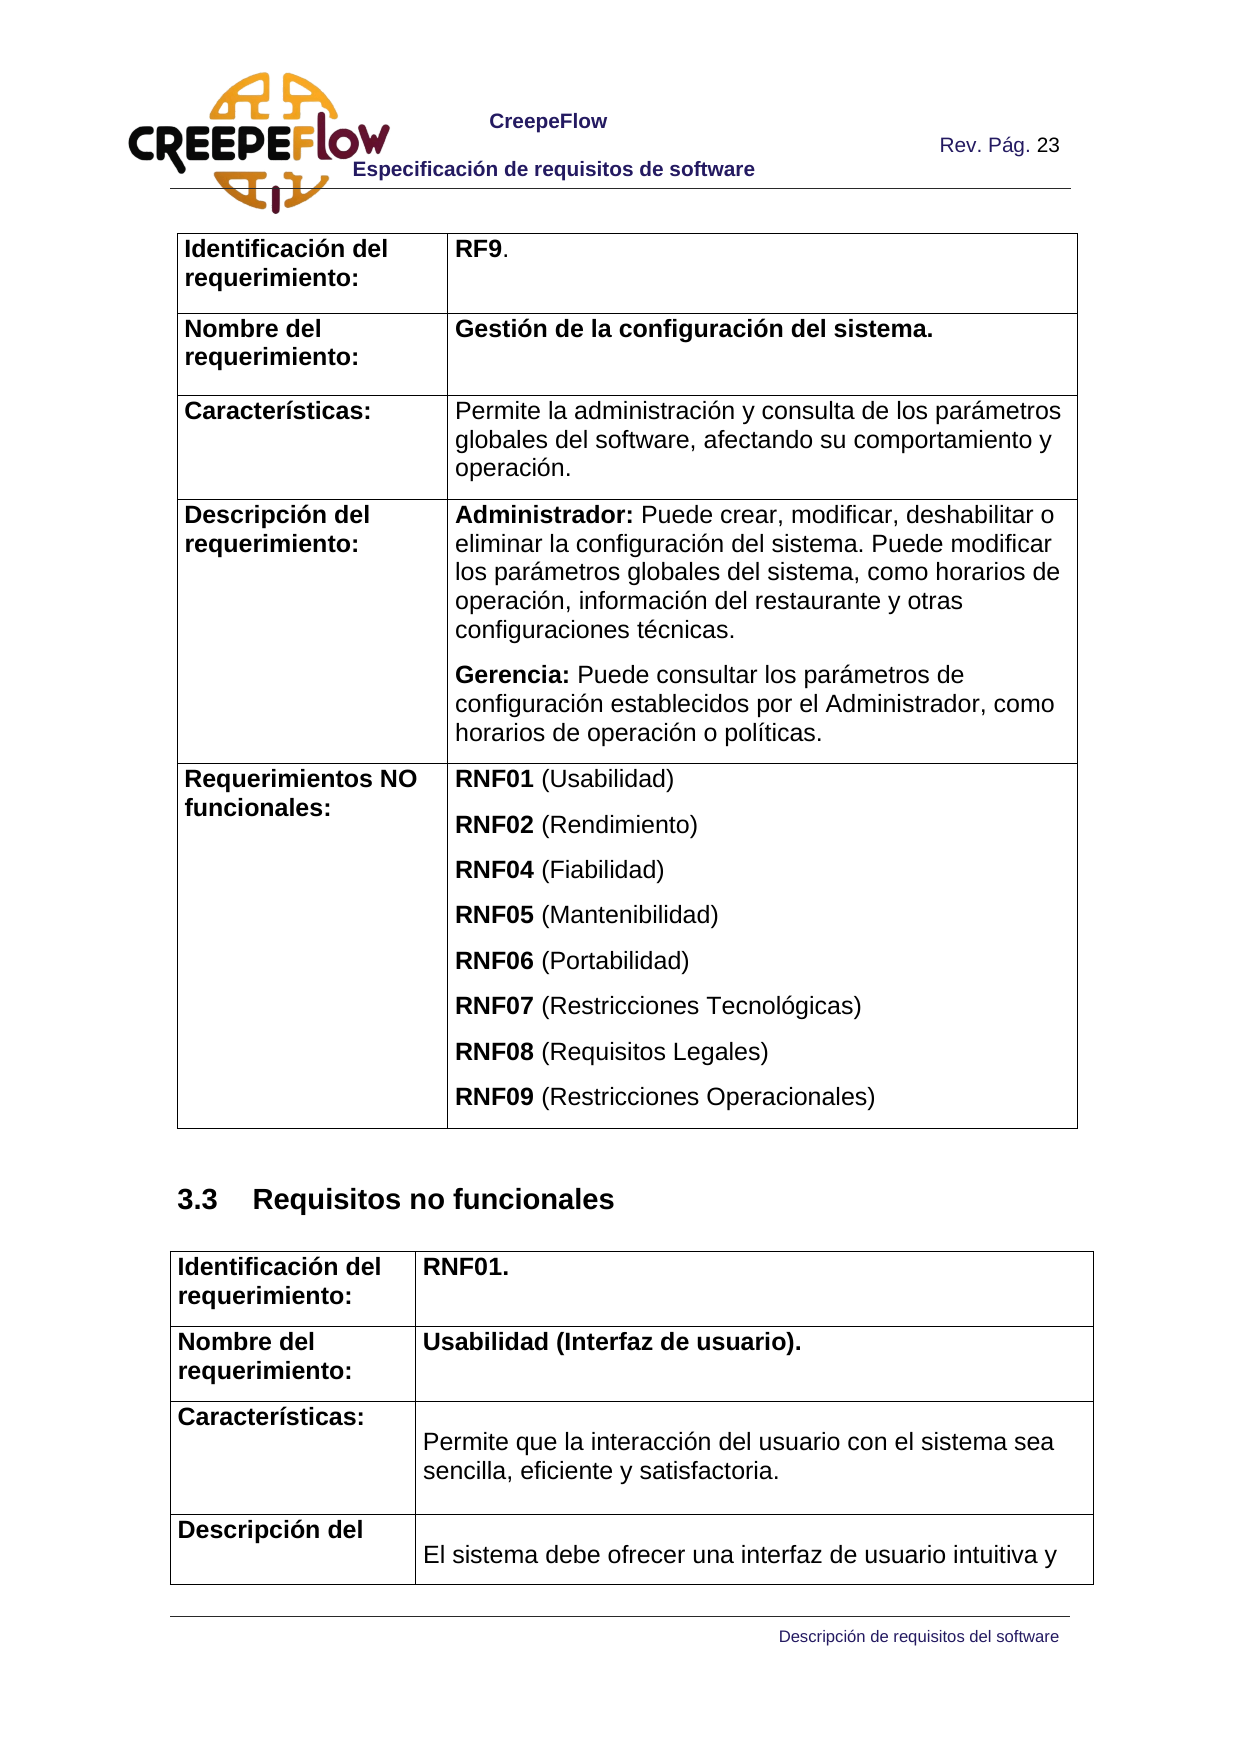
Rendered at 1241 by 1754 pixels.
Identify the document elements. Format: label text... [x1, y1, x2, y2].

table_cell Nombre del requerimiento: [171, 1327, 415, 1401]
table_cell Características: [171, 1402, 415, 1514]
table_header Identificación del requerimiento: [171, 1252, 415, 1326]
list Requisitos no funcionales [177, 1182, 1063, 1216]
table_cell Descripción del requerimiento: [171, 1515, 415, 1584]
picture [125, 66, 392, 215]
table_cell Permite que la interacción del usuario con el sistema sea sencilla, eficiente y satisfactoria. [416, 1402, 1093, 1514]
table_header RNF01. [416, 1252, 1093, 1326]
table_cell Usabilidad (Interfaz de usuario). [416, 1327, 1093, 1401]
